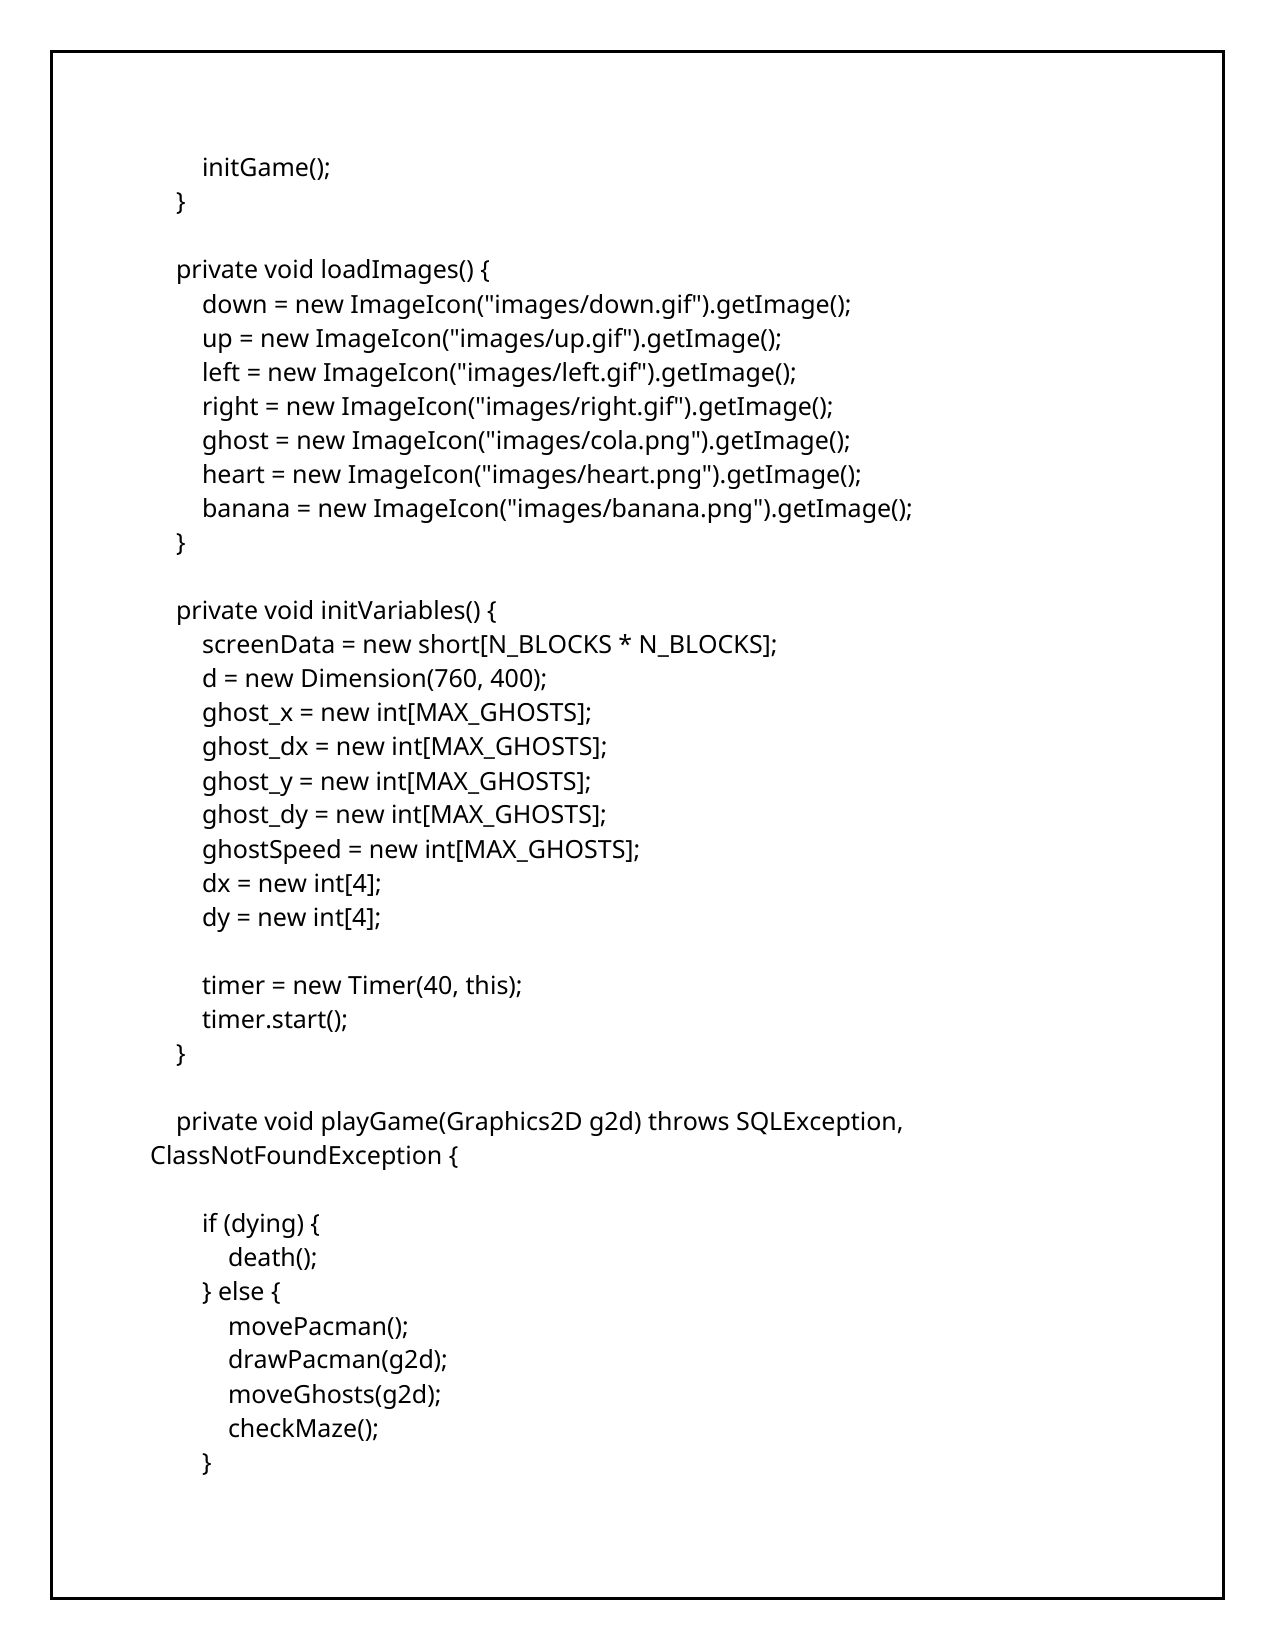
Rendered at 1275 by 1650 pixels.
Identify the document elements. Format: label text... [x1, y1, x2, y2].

text private void playGame(Graphics2D g2d) throws SQLException, ClassNotFoundException { [150, 1104, 1125, 1172]
text ghost_y = new int[MAX_GHOSTS]; [150, 763, 1125, 797]
text down = new ImageIcon("images/down.gif").getImage(); [150, 286, 1125, 320]
text right = new ImageIcon("images/right.gif").getImage(); [150, 388, 1125, 422]
text initGame(); [150, 150, 1125, 184]
text } [150, 184, 1125, 218]
text private void initVariables() { [150, 593, 1125, 627]
text ghost_x = new int[MAX_GHOSTS]; [150, 695, 1125, 729]
text if (dying) { [150, 1206, 1125, 1240]
text ghost = new ImageIcon("images/cola.png").getImage(); [150, 422, 1125, 457]
text } [150, 525, 1125, 559]
text d = new Dimension(760, 400); [150, 661, 1125, 695]
text } else { [150, 1274, 1125, 1308]
text death(); [150, 1240, 1125, 1274]
text drawPacman(g2d); [150, 1342, 1125, 1376]
text moveGhosts(g2d); [150, 1376, 1125, 1410]
text dy = new int[4]; [150, 899, 1125, 933]
text up = new ImageIcon("images/up.gif").getImage(); [150, 320, 1125, 354]
text checkMaze(); [150, 1410, 1125, 1444]
text movePacman(); [150, 1308, 1125, 1342]
text heart = new ImageIcon("images/heart.png").getImage(); [150, 457, 1125, 491]
text } [150, 1036, 1125, 1070]
text banana = new ImageIcon("images/banana.png").getImage(); [150, 491, 1125, 525]
text ghostSpeed = new int[MAX_GHOSTS]; [150, 831, 1125, 865]
text timer = new Timer(40, this); [150, 967, 1125, 1002]
text } [150, 1444, 1125, 1478]
text ghost_dy = new int[MAX_GHOSTS]; [150, 797, 1125, 831]
text left = new ImageIcon("images/left.gif").getImage(); [150, 354, 1125, 388]
text timer.start(); [150, 1002, 1125, 1036]
text screenData = new short[N_BLOCKS * N_BLOCKS]; [150, 627, 1125, 661]
text private void loadImages() { [150, 252, 1125, 286]
text ghost_dx = new int[MAX_GHOSTS]; [150, 729, 1125, 763]
text dx = new int[4]; [150, 865, 1125, 899]
